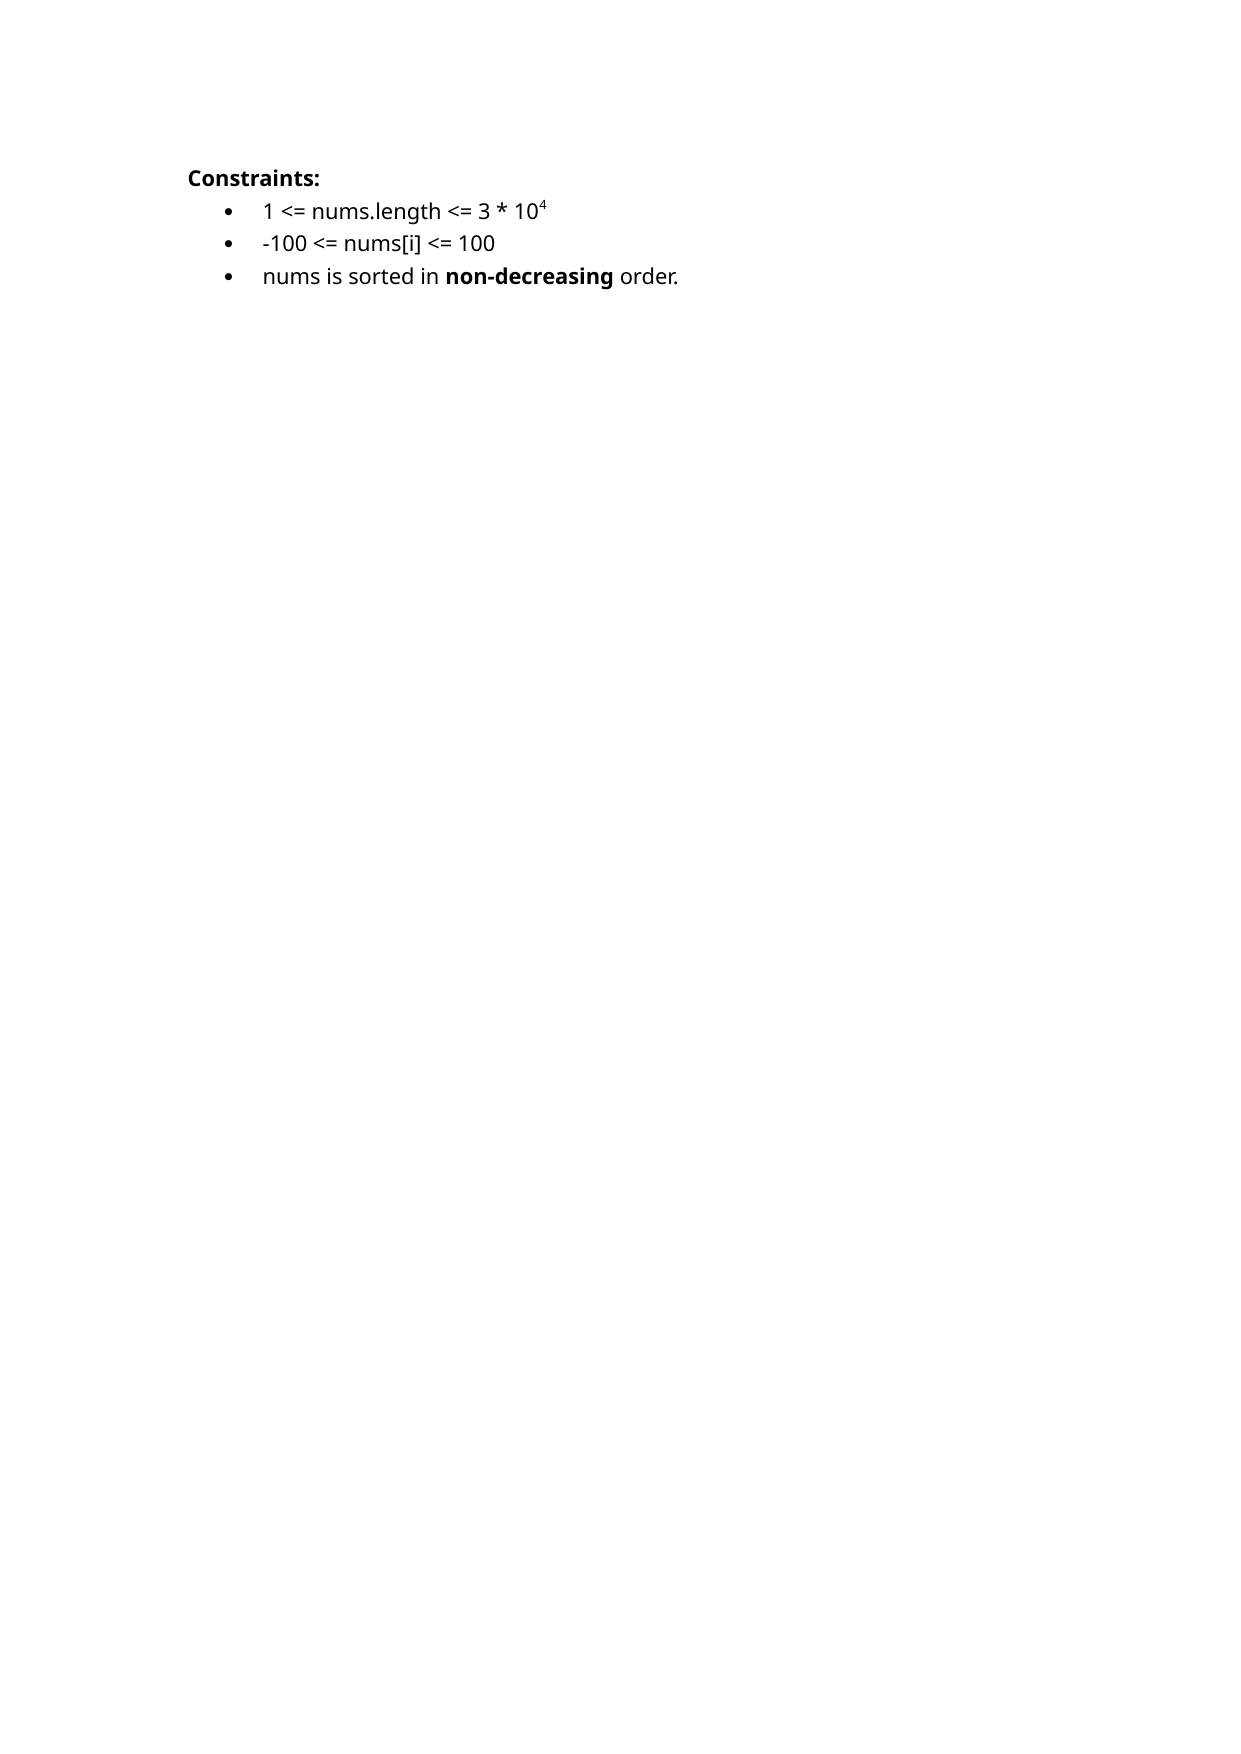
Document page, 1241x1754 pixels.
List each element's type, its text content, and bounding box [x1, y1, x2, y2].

list -100 <= nums[i] <= 100 [225, 227, 1053, 259]
text Constraints: [187, 162, 1053, 194]
list 1 <= nums.length <= 3 * 104 [225, 194, 1053, 227]
list nums is sorted in non-decreasing order. [225, 259, 1053, 292]
